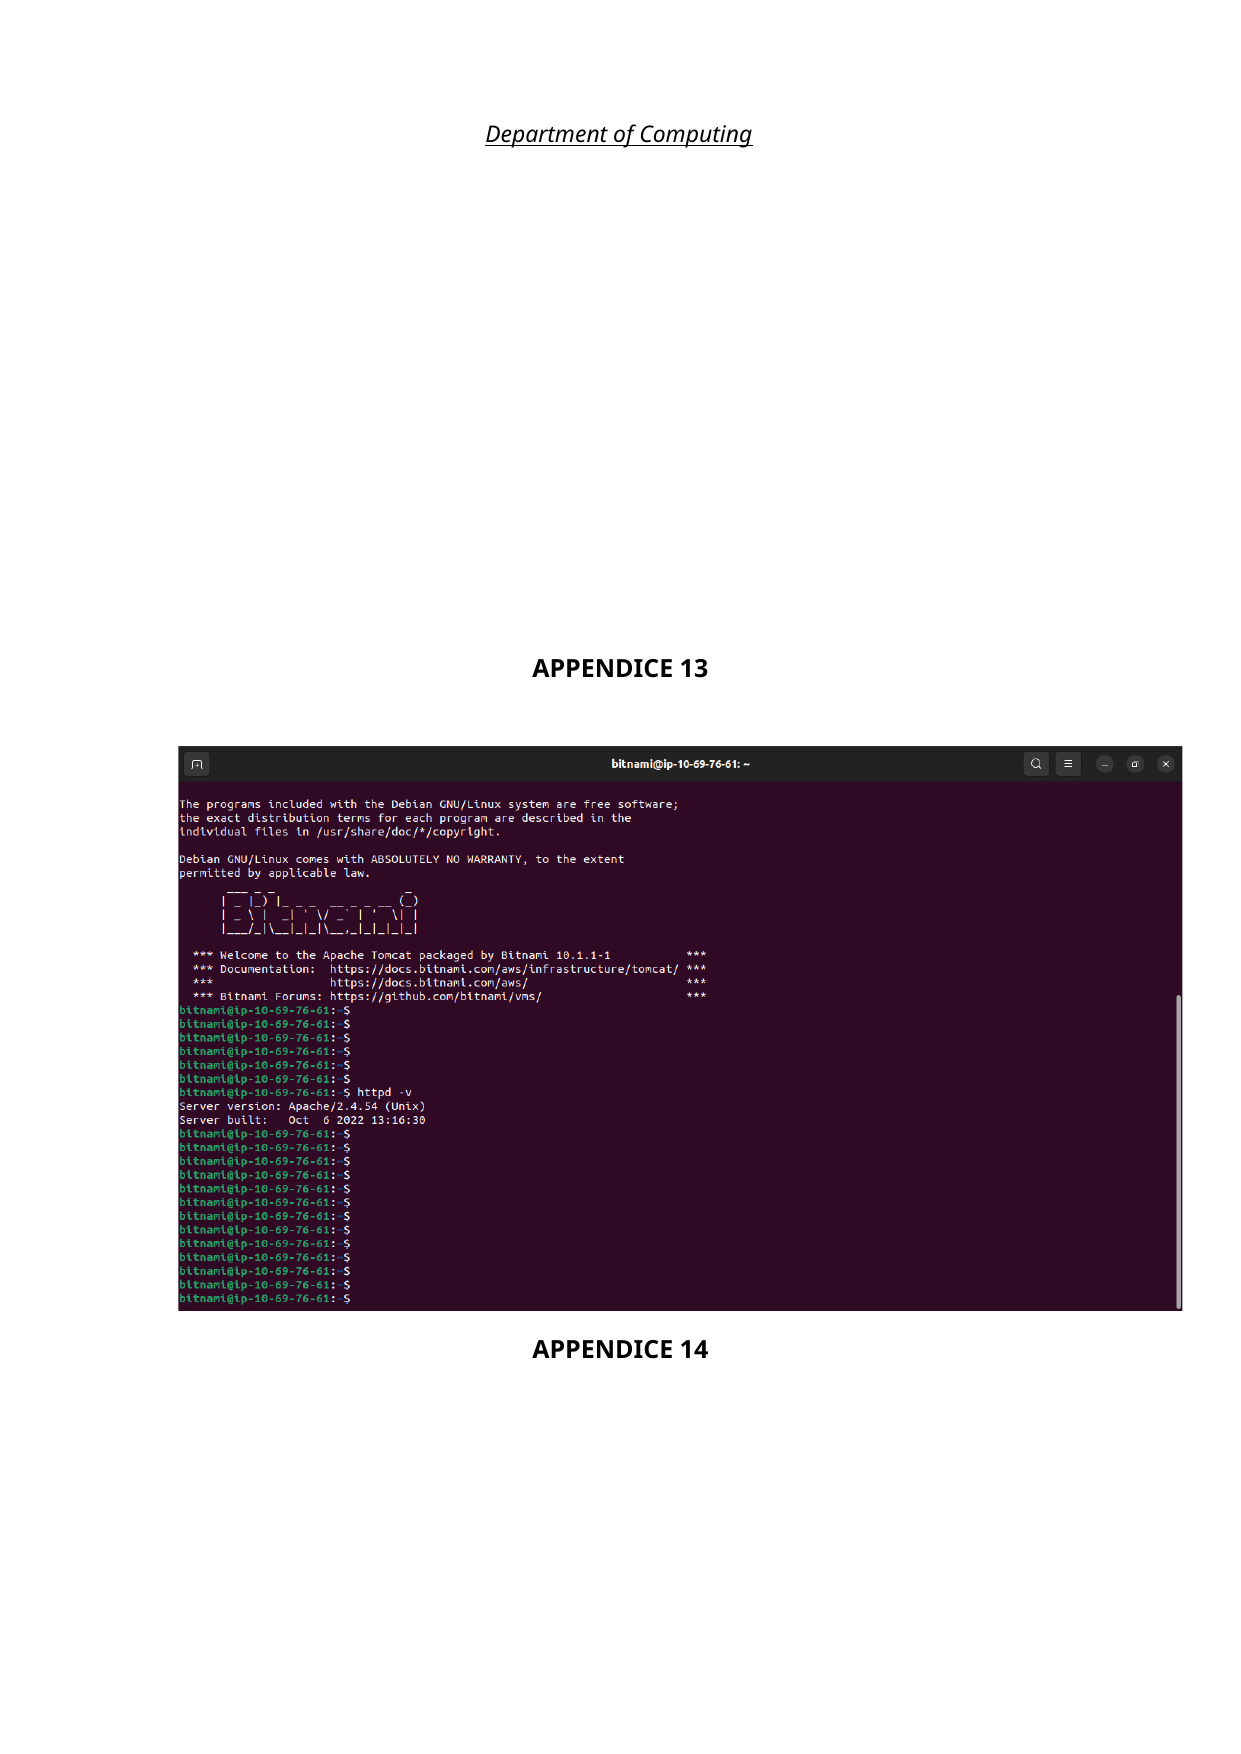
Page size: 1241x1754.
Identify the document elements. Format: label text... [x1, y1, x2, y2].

text APPENDICE 14 [118, 1332, 1122, 1366]
picture [178, 746, 1183, 1311]
text APPENDICE 13 [118, 651, 1122, 685]
